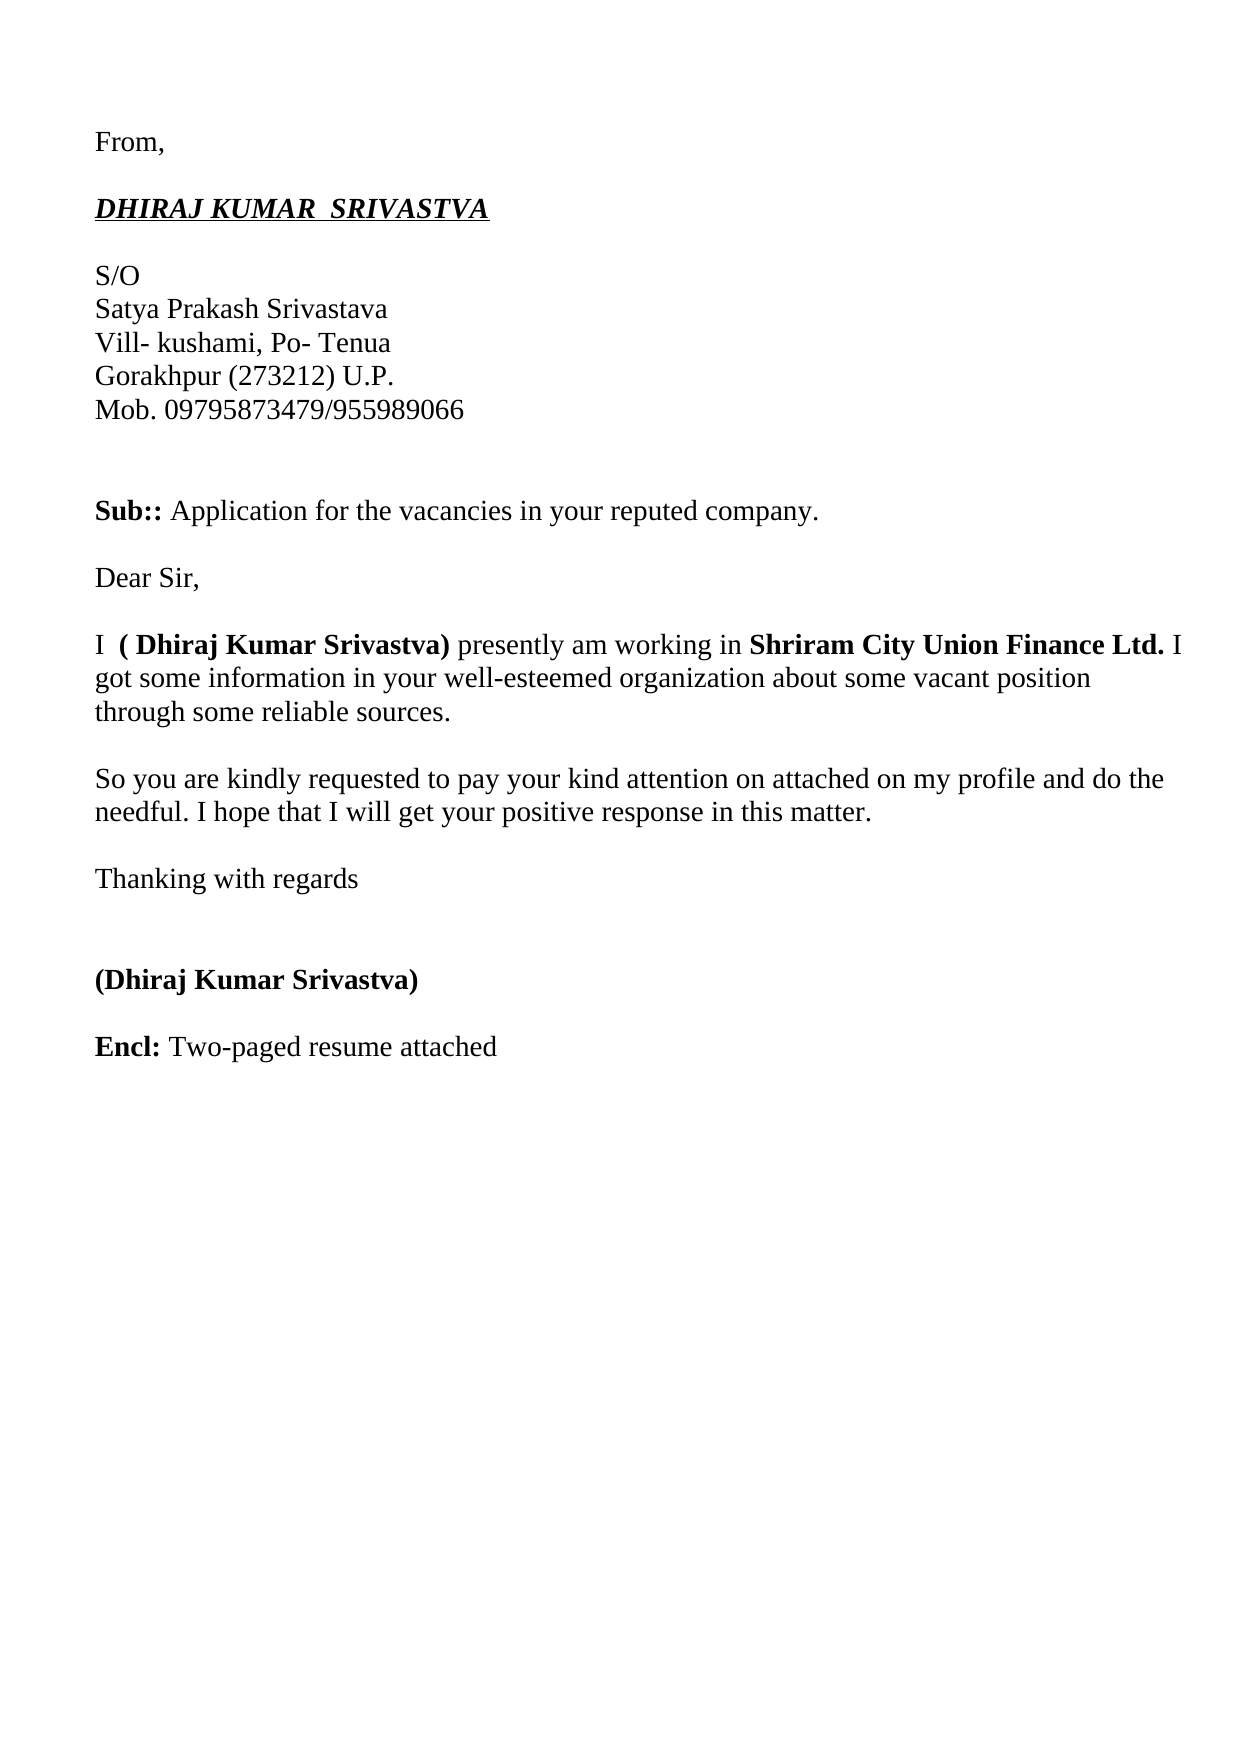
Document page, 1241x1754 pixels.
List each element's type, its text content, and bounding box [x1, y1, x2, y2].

text Satya Prakash Srivastava [94, 291, 1183, 325]
text I ( Dhiraj Kumar Srivastva) presently am working in Shriram City Union Finance Ltd. I got some information in your well-esteemed organization about some vacant position through some reliable sources. [94, 627, 1183, 727]
text Dear Sir, [94, 560, 1183, 593]
text Sub:: Application for the vacancies in your reputed company. [94, 493, 1183, 526]
text (Dhiraj Kumar Srivastva) [94, 962, 1183, 996]
text Vill- kushami, Po- Tenua [94, 325, 1183, 358]
text DHIRAJ KUMAR SRIVASTVA [94, 191, 1183, 224]
text S/O [94, 258, 1183, 291]
text So you are kindly requested to pay your kind attention on attached on my profile and do the needful. I hope that I will get your positive response in this matter. [94, 761, 1183, 828]
text Mob. 09795873479/955989066 [94, 392, 1183, 426]
text Thanking with regards [94, 862, 1183, 895]
text Encl: Two-paged resume attached [94, 1029, 1183, 1063]
text From, [94, 124, 1183, 157]
text Gorakhpur (273212) U.P. [94, 358, 1183, 392]
